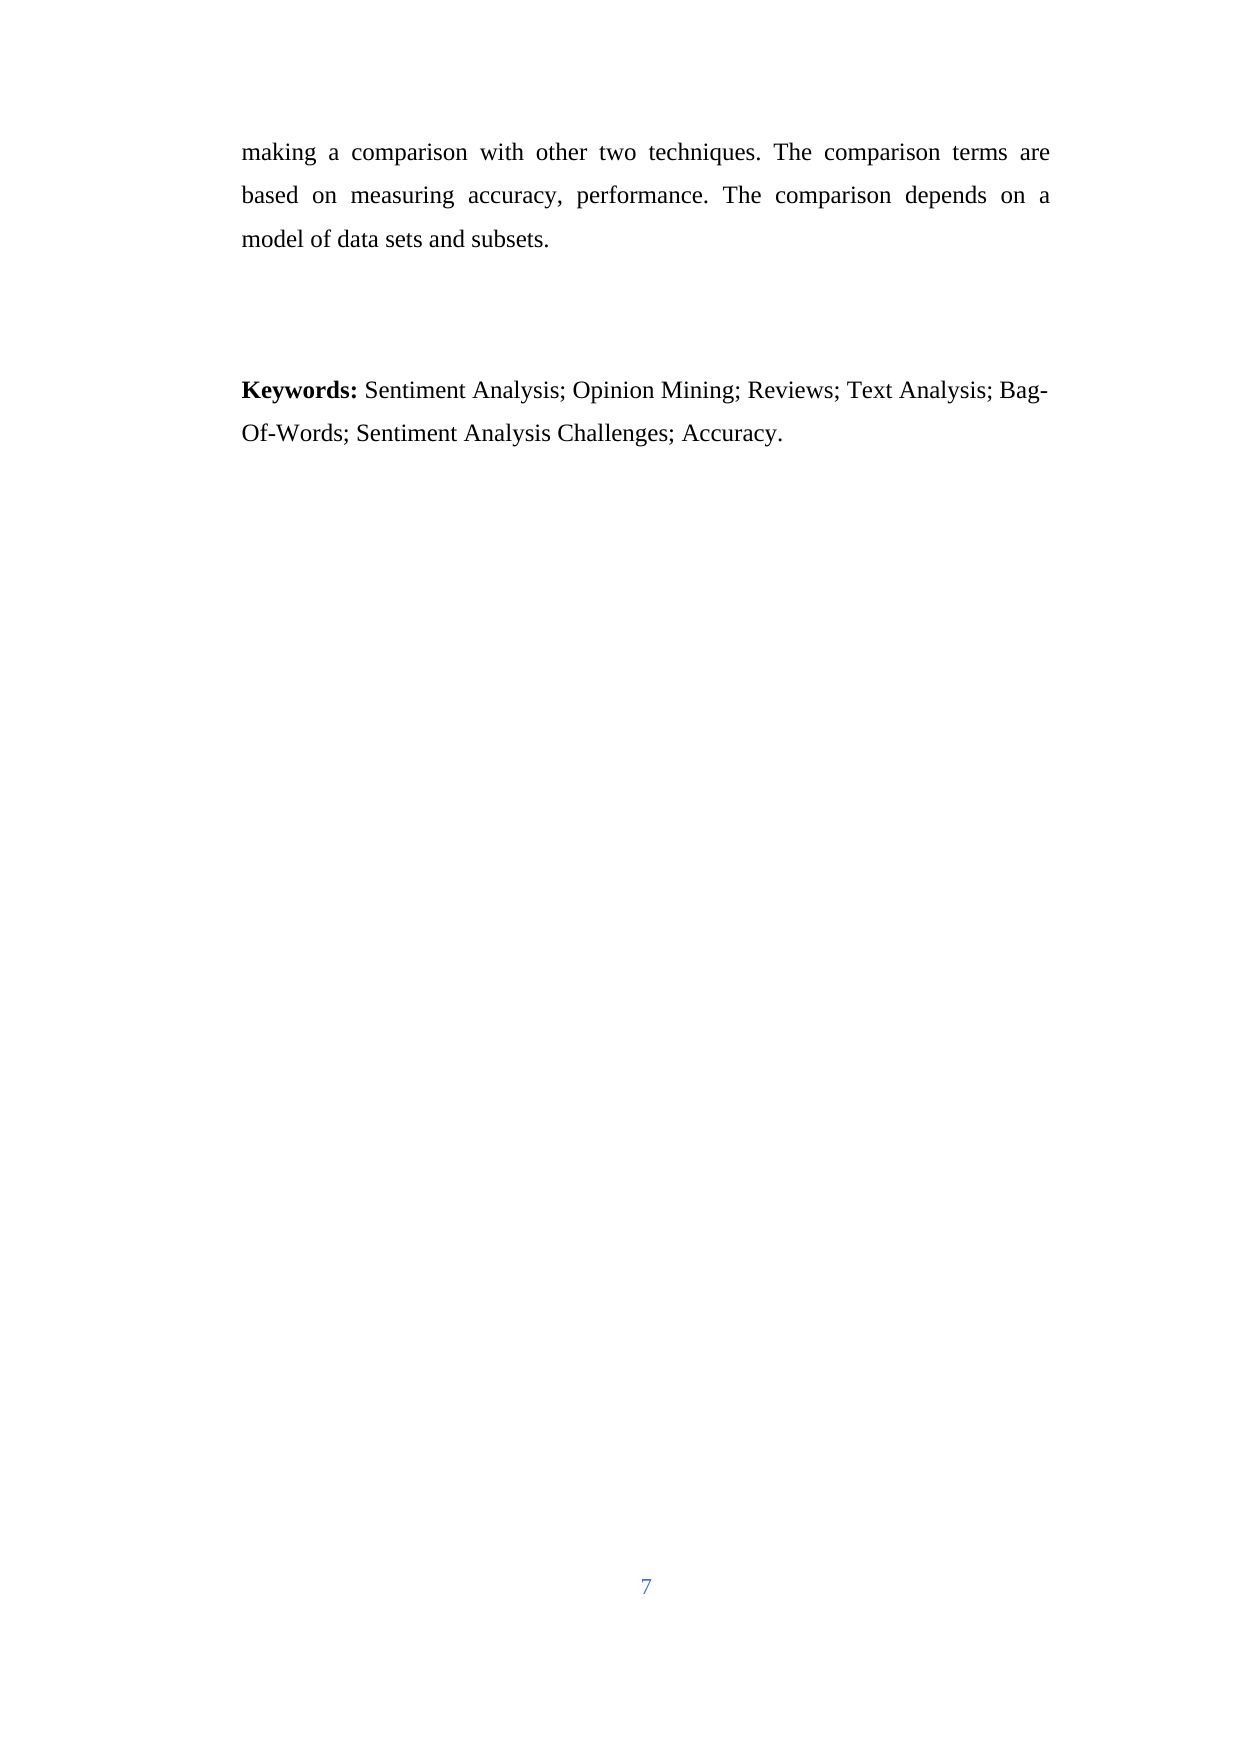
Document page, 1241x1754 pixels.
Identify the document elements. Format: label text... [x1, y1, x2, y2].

text Keywords: Sentiment Analysis; Opinion Mining; Reviews; Text Analysis; Bag-Of-Words; Sentiment Analysis Challenges; Accuracy. [241, 375, 1051, 447]
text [241, 137, 1051, 252]
